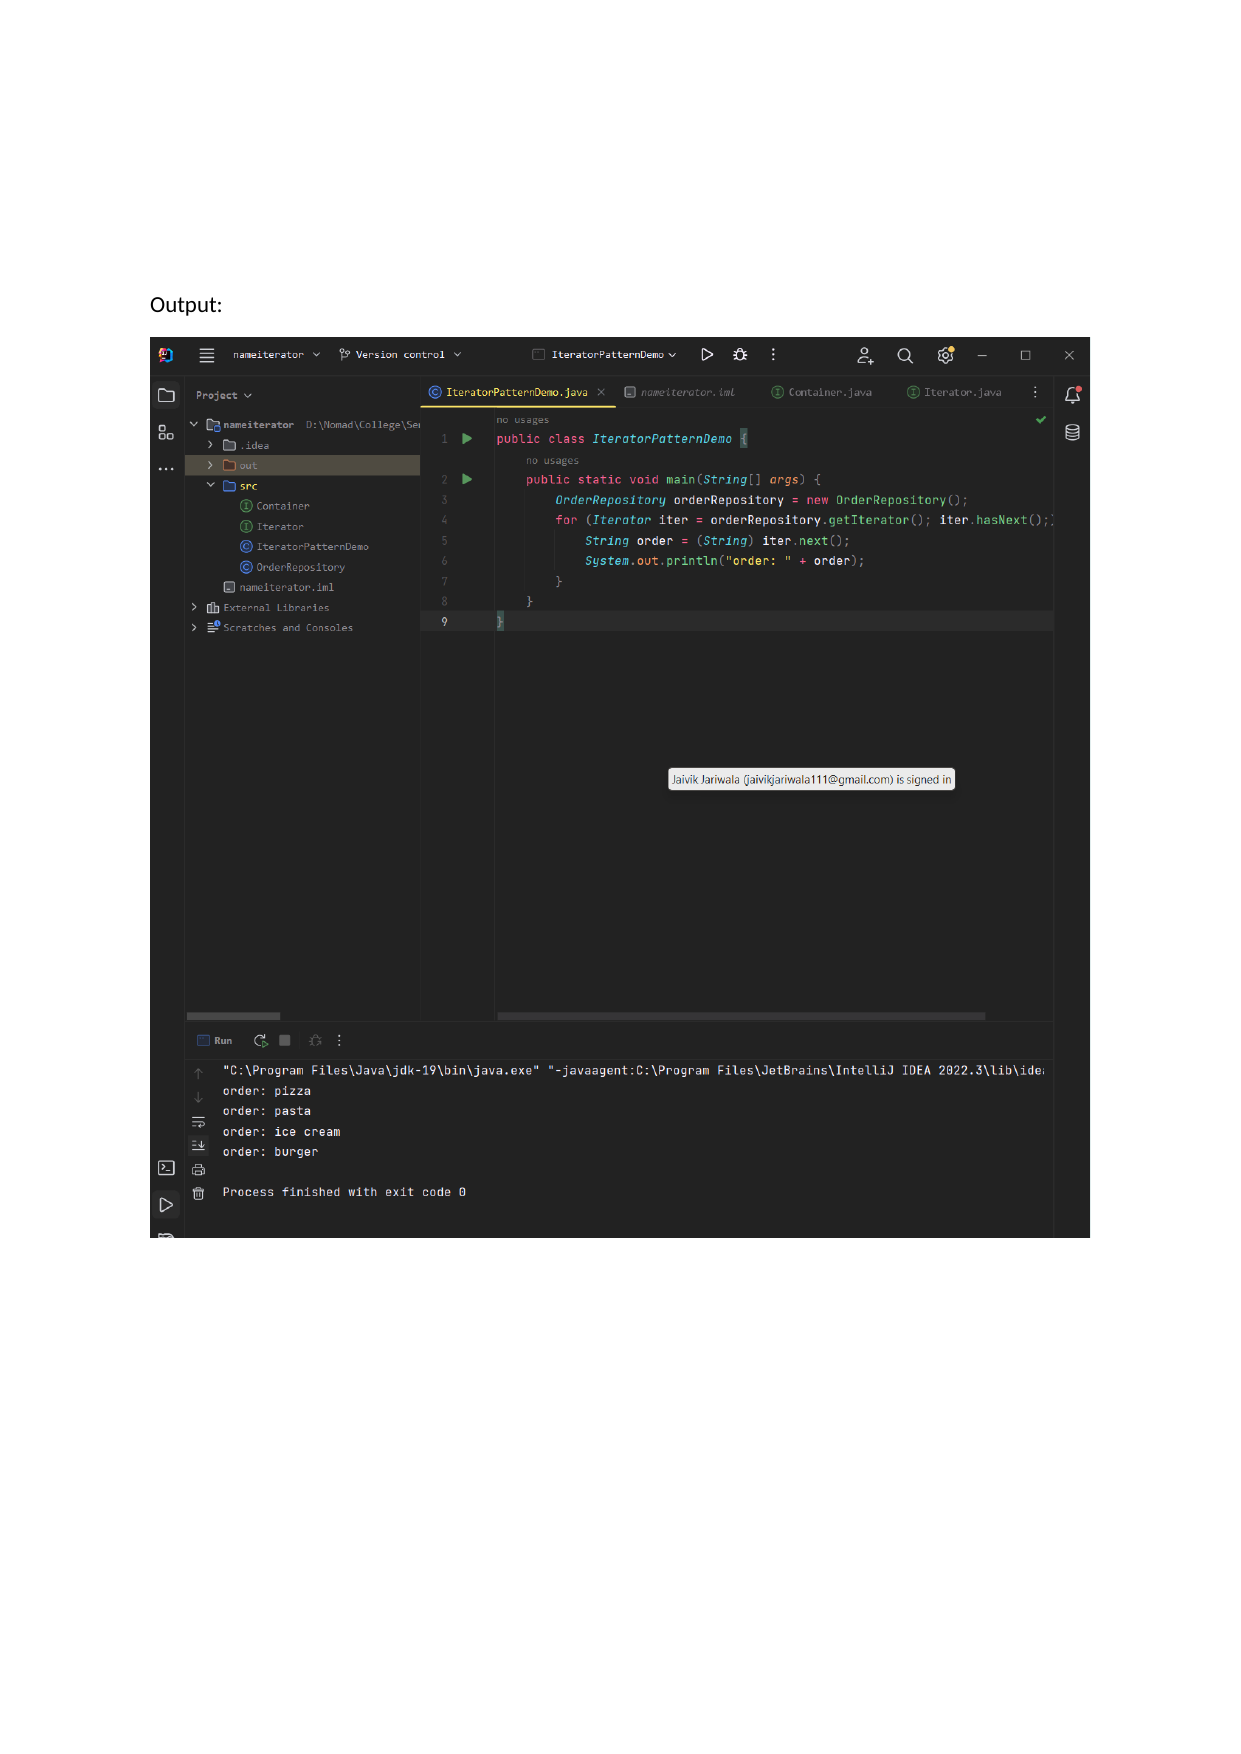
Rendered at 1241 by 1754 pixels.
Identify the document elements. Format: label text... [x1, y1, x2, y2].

picture [150, 337, 1091, 1238]
text Output: [150, 291, 1090, 319]
